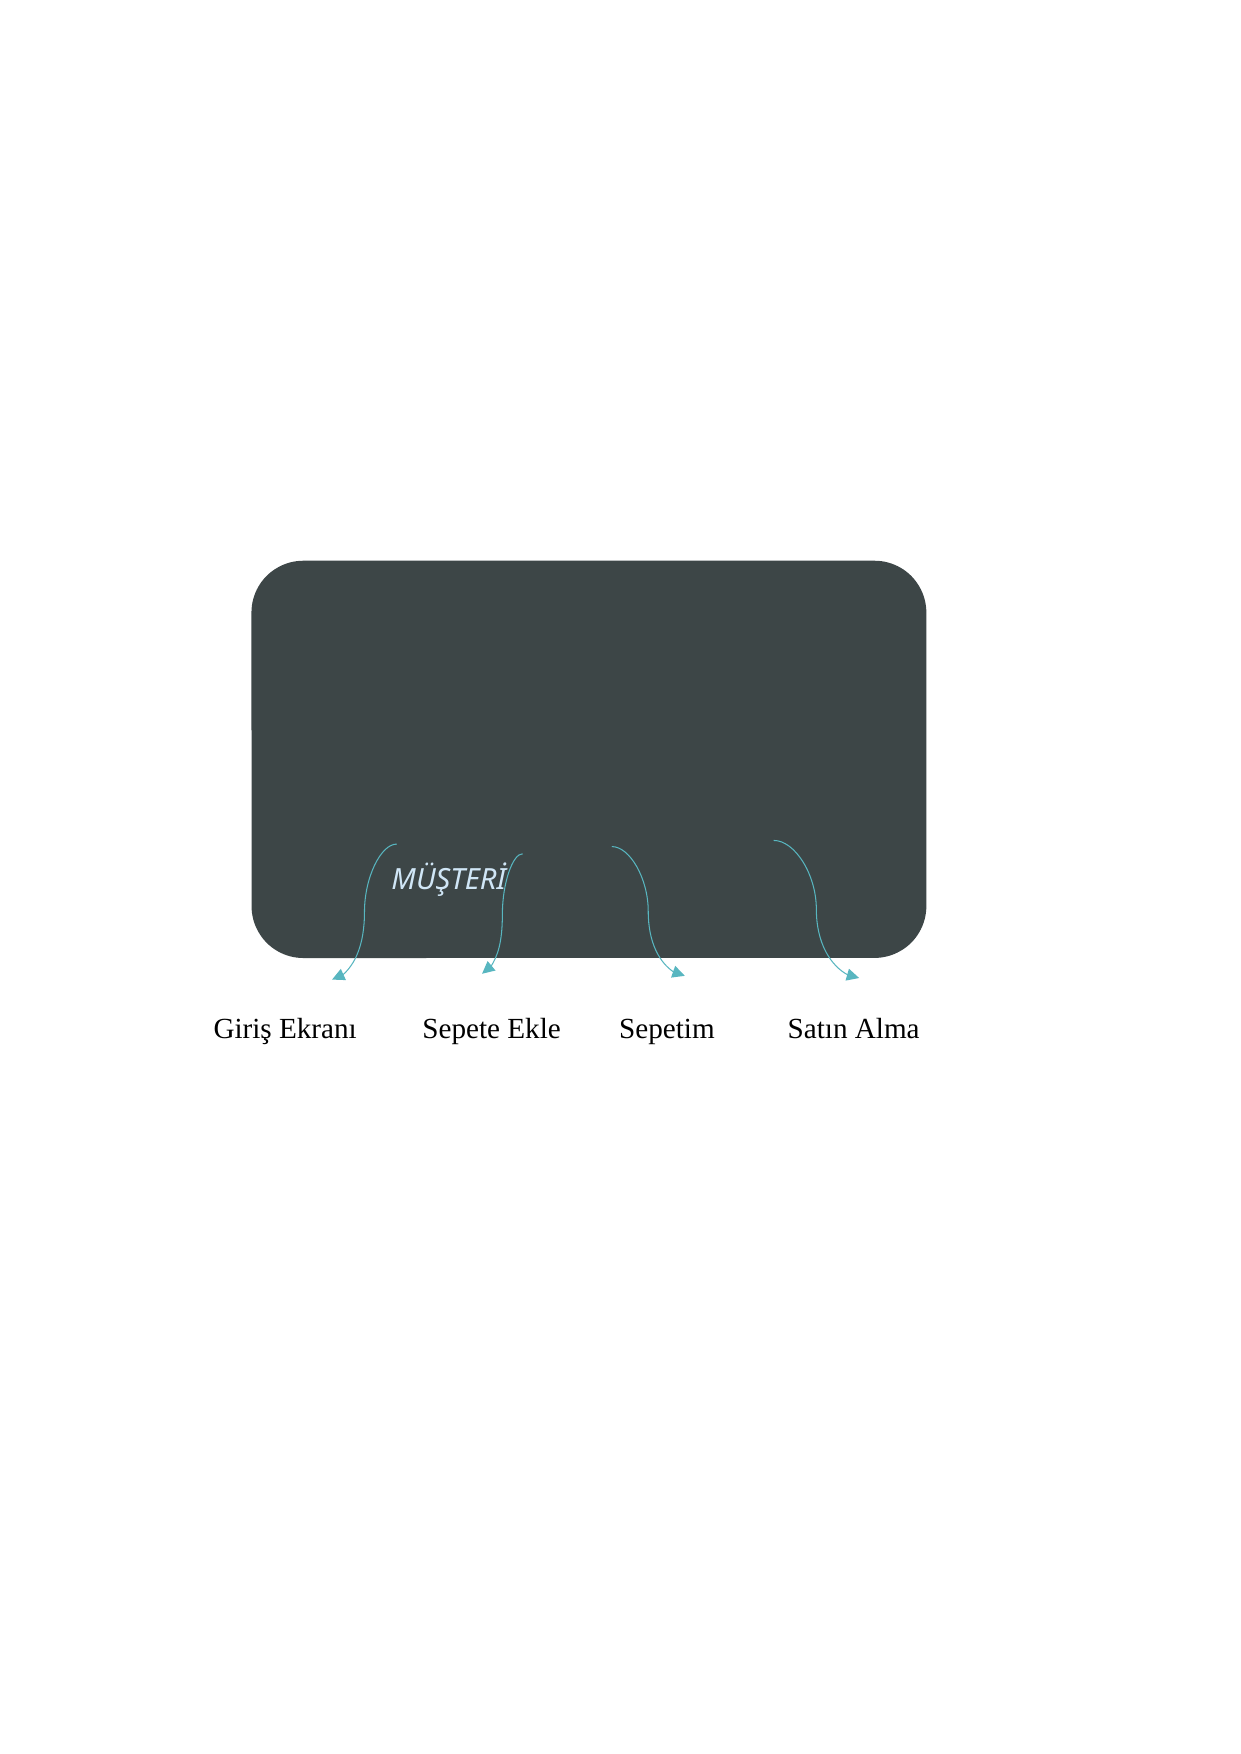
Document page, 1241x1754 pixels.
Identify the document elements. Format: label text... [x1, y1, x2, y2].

text Giriş Ekranı Sepete Ekle Sepetim Satın Alma [148, 1012, 1093, 1045]
